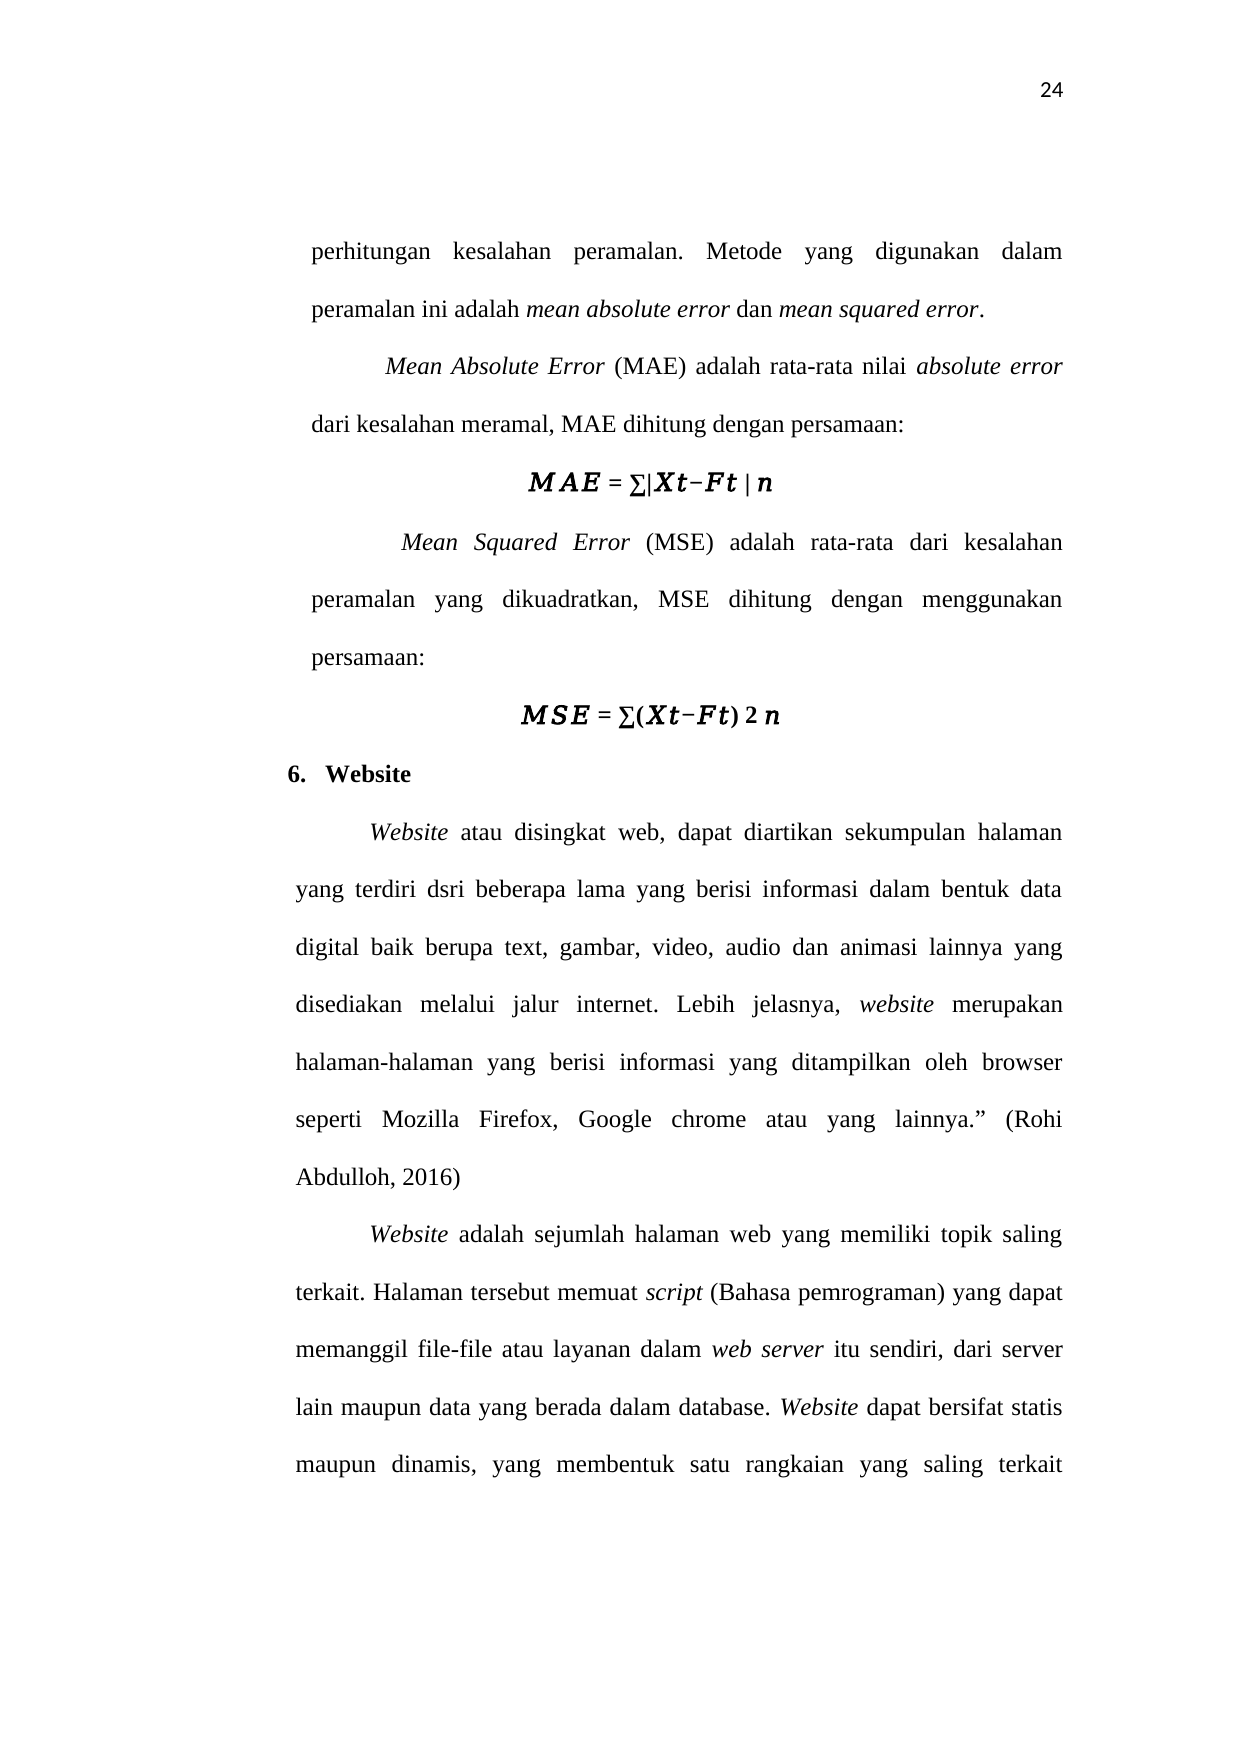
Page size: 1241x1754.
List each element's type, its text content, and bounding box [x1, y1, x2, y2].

text Website atau disingkat web, dapat diartikan sekumpulan halaman yang terdiri dsri beberapa lama yang berisi informasi dalam bentuk data digital baik berupa text, gambar, video, audio dan animasi lainnya yang disediakan melalui jalur internet. Lebih jelasnya, website merupakan halaman-halaman yang berisi informasi yang ditampilkan oleh browser seperti Mozilla Firefox, Google chrome atau yang lainnya.” (Rohi Abdulloh, 2016) [295, 817, 1063, 1191]
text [295, 1219, 1063, 1478]
list Website [287, 759, 1063, 788]
text Mean Absolute Error (MAE) adalah rata-rata nilai absolute error dari kesalahan meramal, MAE dihitung dengan persamaan: [311, 351, 1063, 437]
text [311, 236, 1063, 322]
text Mean Squared Error (MSE) adalah rata-rata dari kesalahan peramalan yang dikuadratkan, MSE dihitung dengan menggunakan persamaan: [311, 527, 1063, 670]
text 𝑀𝐴𝐸 = ∑|𝑋𝑡−𝐹𝑡 | 𝑛 [236, 466, 1063, 496]
text 𝑀𝑆𝐸 = ∑(𝑋𝑡−𝐹𝑡) 2 𝑛 [236, 699, 1063, 729]
